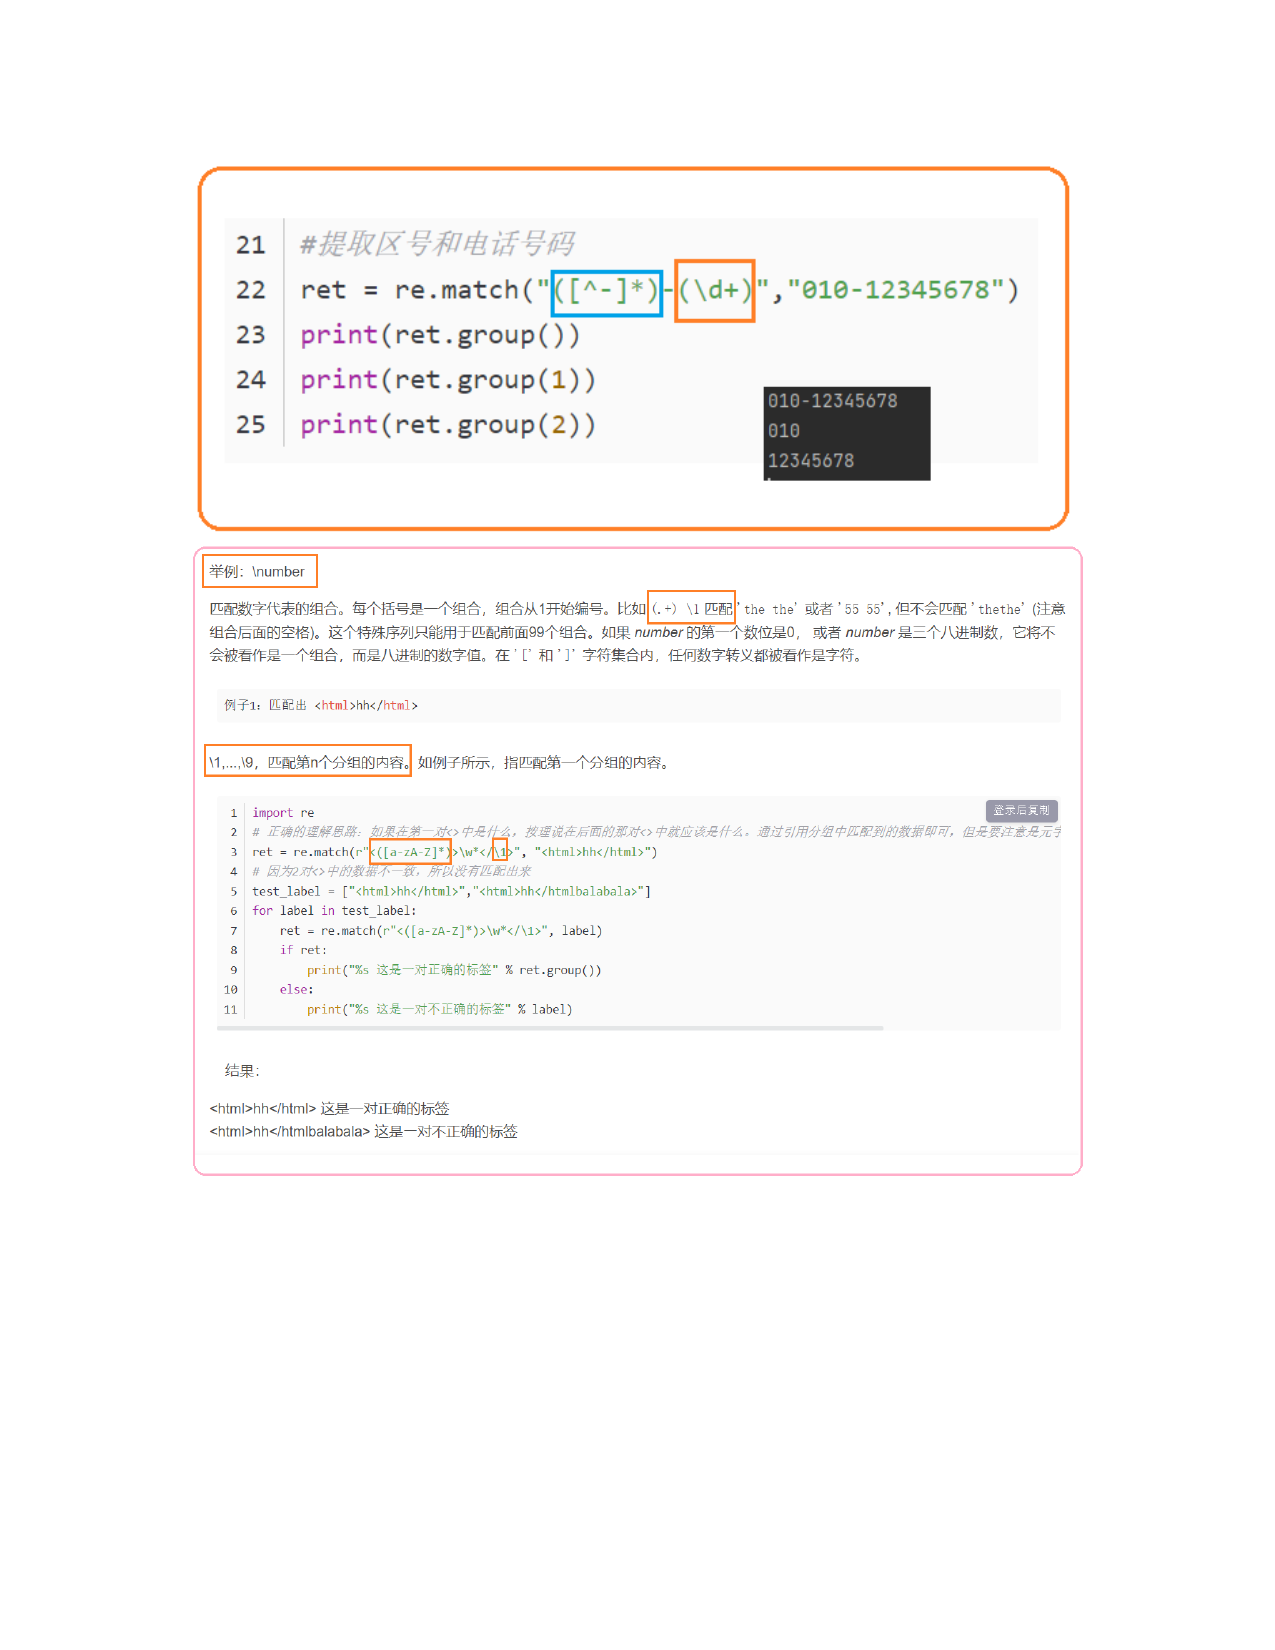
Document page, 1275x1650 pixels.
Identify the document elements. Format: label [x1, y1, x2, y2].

picture [187, 539, 1086, 1179]
picture [187, 150, 1087, 538]
